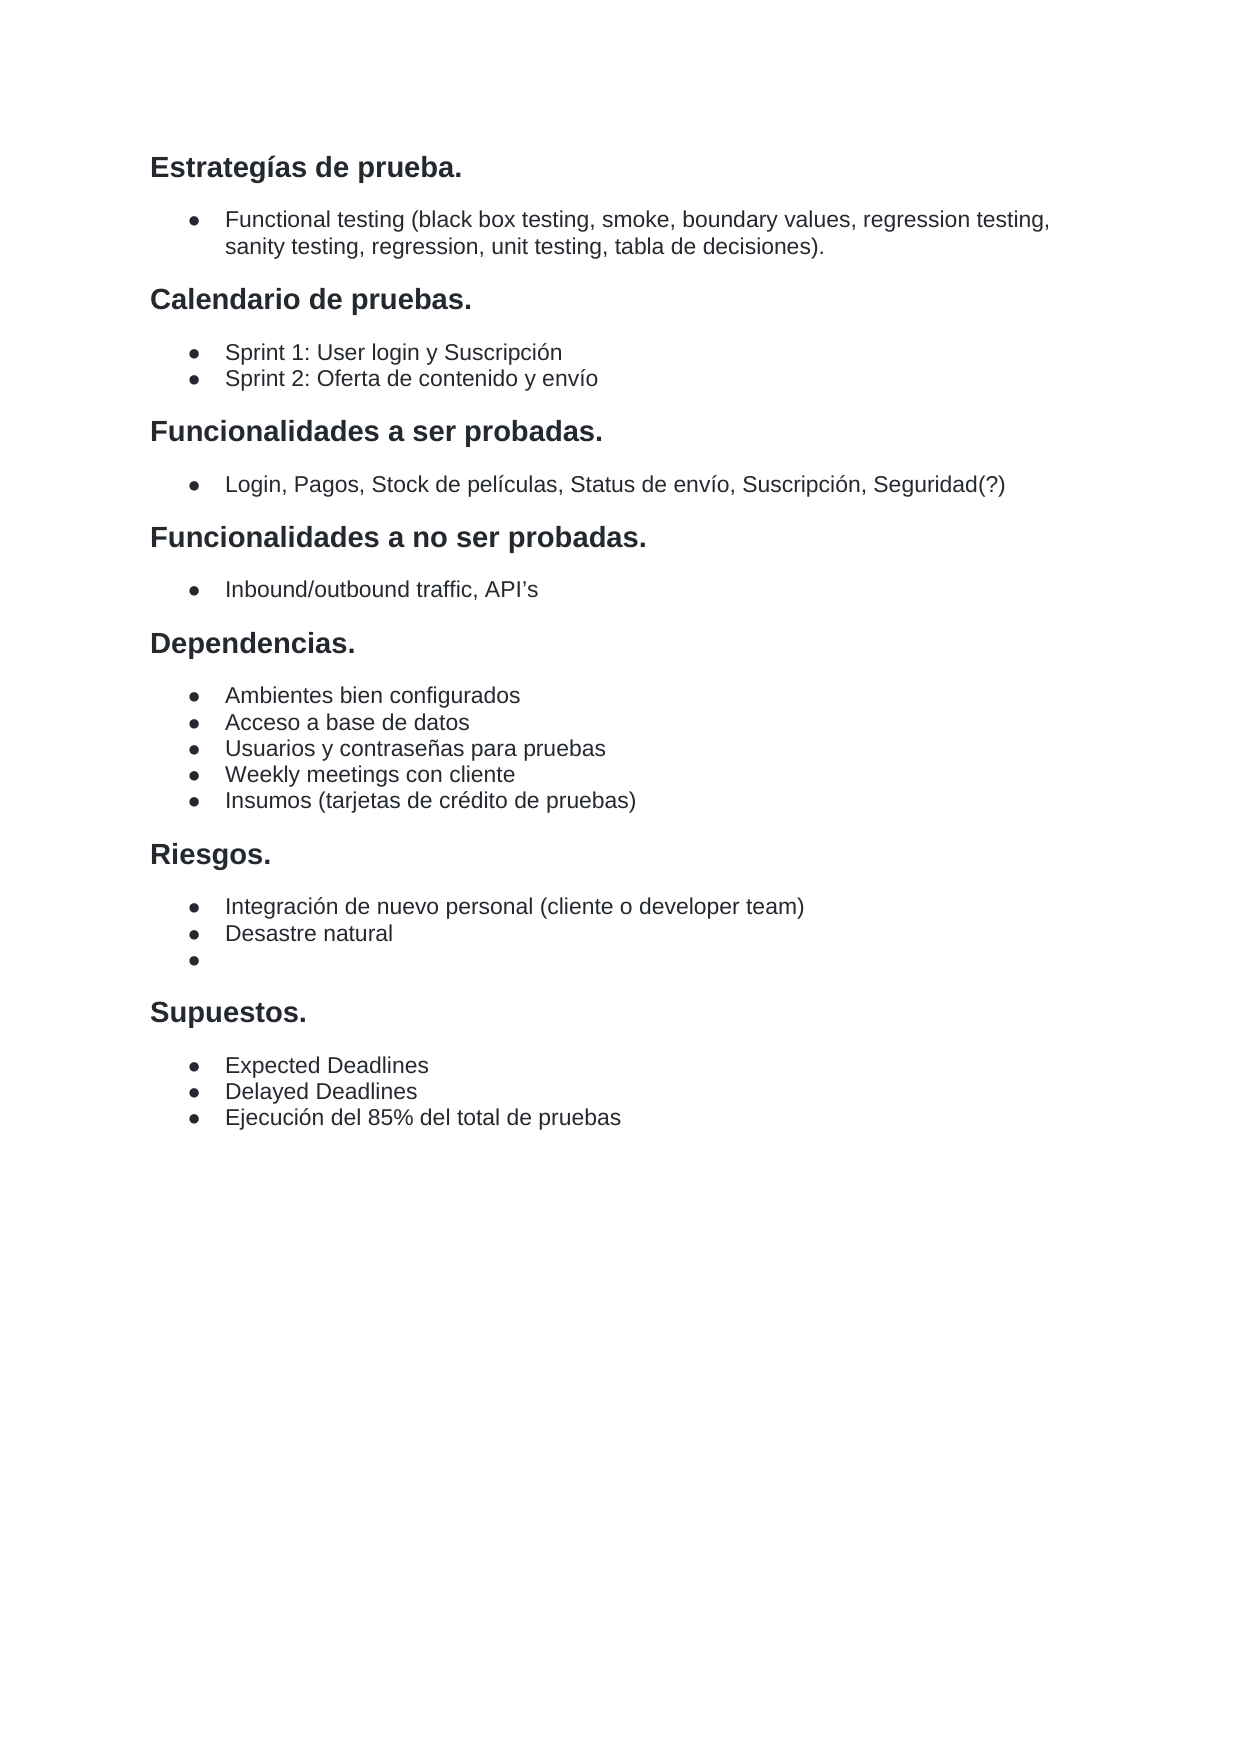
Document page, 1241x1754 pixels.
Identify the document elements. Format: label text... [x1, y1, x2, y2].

list Sprint 2: Oferta de contenido y envío [187, 365, 1090, 391]
list Ejecución del 85% del total de pruebas [187, 1104, 1090, 1131]
list Delayed Deadlines [187, 1078, 1090, 1104]
list Desastre natural [187, 919, 1090, 946]
list Acceso a base de datos [187, 708, 1090, 735]
text Dependencias. [150, 626, 1090, 659]
list Login, Pagos, Stock de películas, Status de envío, Suscripción, Seguridad(?) [187, 471, 1090, 497]
list Inbound/outbound traffic, API’s [187, 576, 1090, 603]
list Insumos (tarjetas de crédito de pruebas) [187, 787, 1090, 814]
list Usuarios y contraseñas para pruebas [187, 735, 1090, 761]
text Funcionalidades a ser probadas. [150, 414, 1090, 448]
text Funcionalidades a no ser probadas. [150, 520, 1090, 553]
list Integración de nuevo personal (cliente o developer team) [187, 893, 1090, 919]
list Functional testing (black box testing, smoke, boundary values, regression testing, sanity testing, regression, unit testing, tabla de decisiones). [187, 206, 1090, 259]
text Riesgos. [150, 837, 1090, 870]
text Calendario de pruebas. [150, 282, 1090, 316]
list Expected Deadlines [187, 1052, 1090, 1078]
list Sprint 1: User login y Suscripción [187, 338, 1090, 365]
list Weekly meetings con cliente [187, 761, 1090, 787]
list Ambientes bien configurados [187, 682, 1090, 708]
text Estrategías de prueba. [150, 150, 1090, 183]
text Supuestos. [150, 995, 1090, 1029]
